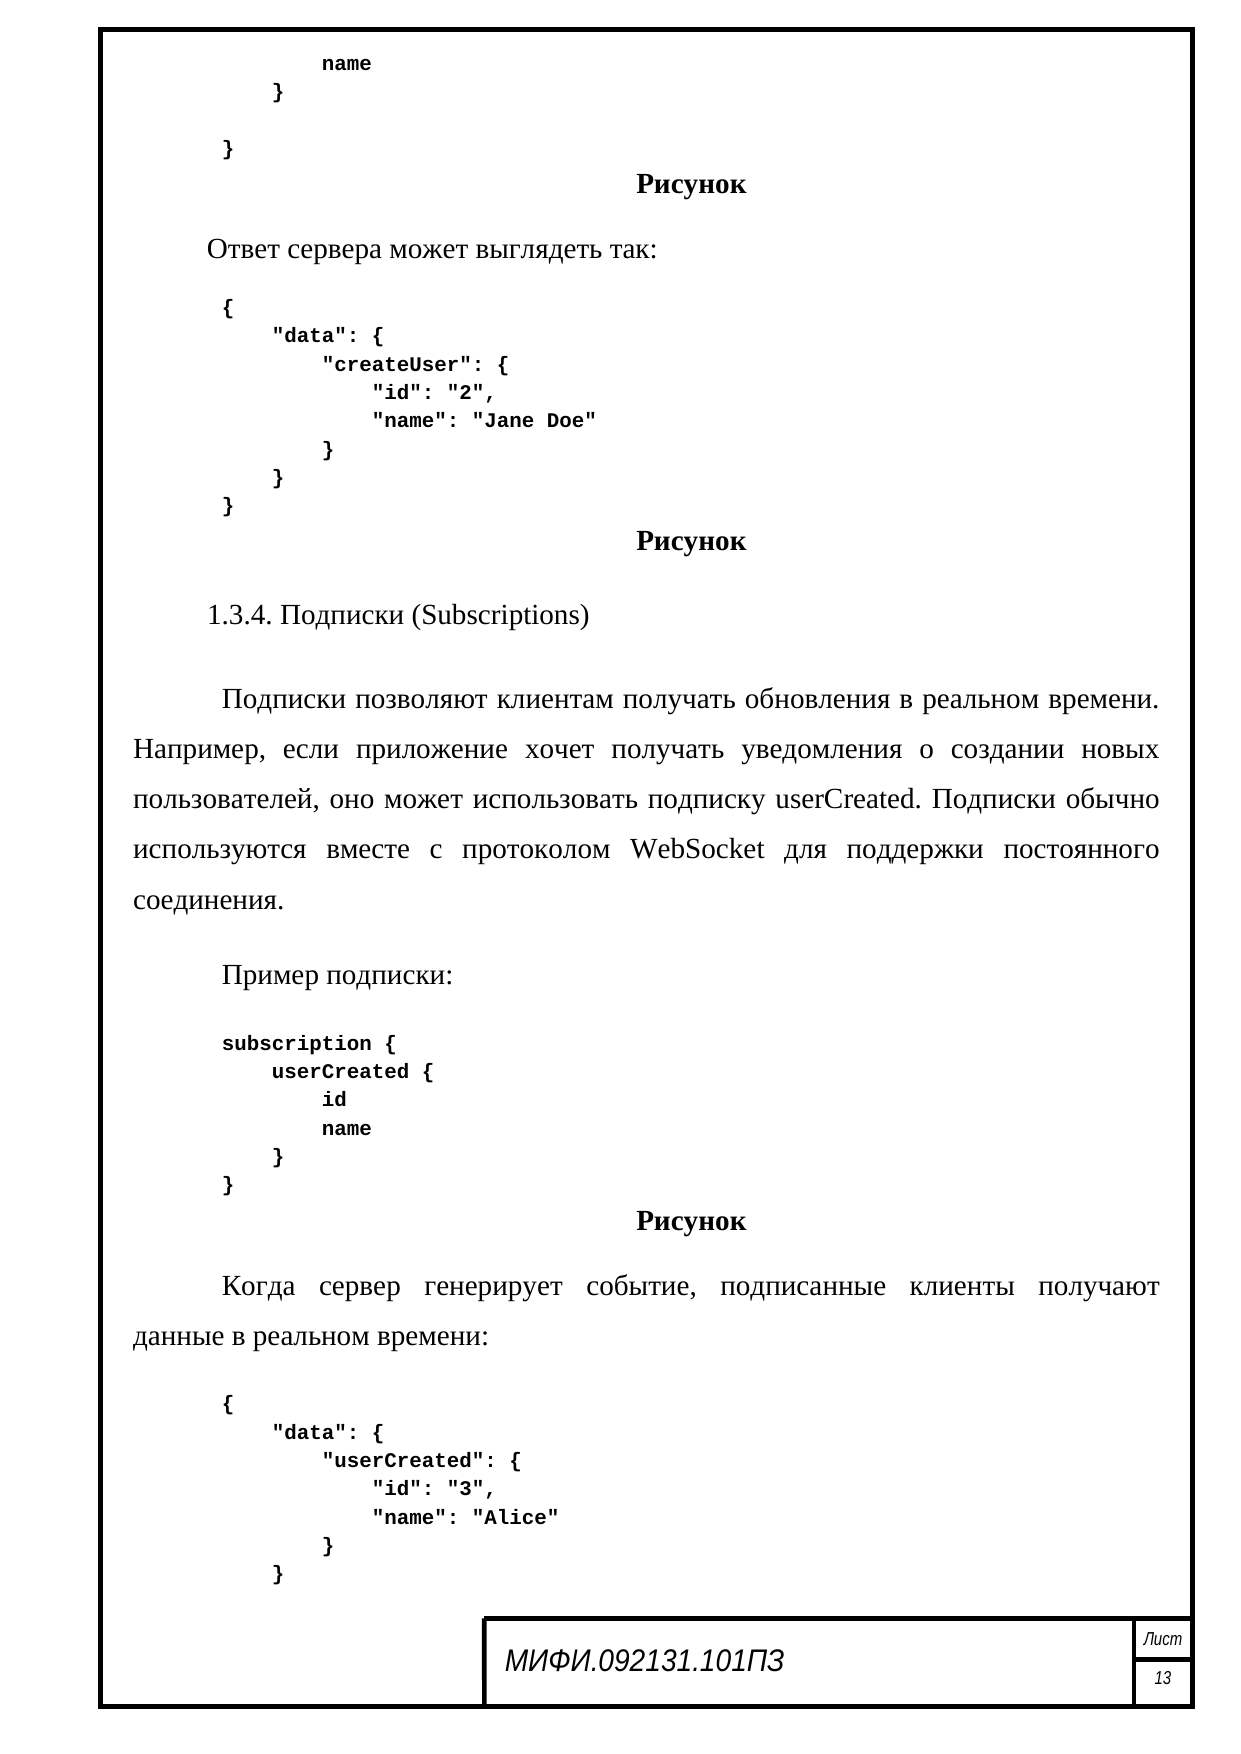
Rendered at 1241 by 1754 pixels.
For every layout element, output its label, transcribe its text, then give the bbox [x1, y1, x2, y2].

text id [222, 1089, 1161, 1113]
text } [222, 467, 1161, 491]
text Рисунок [222, 1203, 1161, 1236]
text } [222, 1535, 1161, 1559]
text } [222, 1146, 1161, 1169]
text "data": { [222, 325, 1161, 349]
text } [222, 1563, 1161, 1587]
text name [222, 53, 1161, 77]
text Рисунок [222, 523, 1161, 557]
text } [222, 1174, 1161, 1198]
text "userCreated": { [222, 1450, 1161, 1474]
text name [222, 1118, 1161, 1141]
text "name": "Jane Doe" [222, 410, 1161, 434]
text } [222, 138, 1161, 162]
text Пример подписки: [133, 957, 1161, 991]
text "name": "Alice" [222, 1507, 1161, 1530]
text { [222, 1393, 1161, 1417]
text Когда сервер генерирует событие, подписанные клиенты получают данные в реальном времени: [133, 1268, 1161, 1352]
text Рисунок [222, 166, 1161, 200]
text subscription { [222, 1033, 1161, 1056]
text } [222, 438, 1161, 462]
text "id": "2", [222, 382, 1161, 406]
text Ответ сервера может выглядеть так: [133, 232, 1161, 265]
text } [222, 495, 1161, 519]
subtitle 1.3.4. Подписки (Subscriptions) [133, 597, 1161, 631]
text } [222, 81, 1161, 105]
text "id": "3", [222, 1478, 1161, 1502]
text "createUser": { [222, 353, 1161, 377]
text "data": { [222, 1422, 1161, 1445]
text userCreated { [222, 1061, 1161, 1084]
text { [222, 297, 1161, 321]
text Подписки позволяют клиентам получать обновления в реальном времени. Например, если приложение хочет получать уведомления о создании новых пользователей, оно может использовать подписку userCreated. Подписки обычно используются вместе с протоколом WebSocket для поддержки постоянного соединения. [133, 681, 1161, 916]
